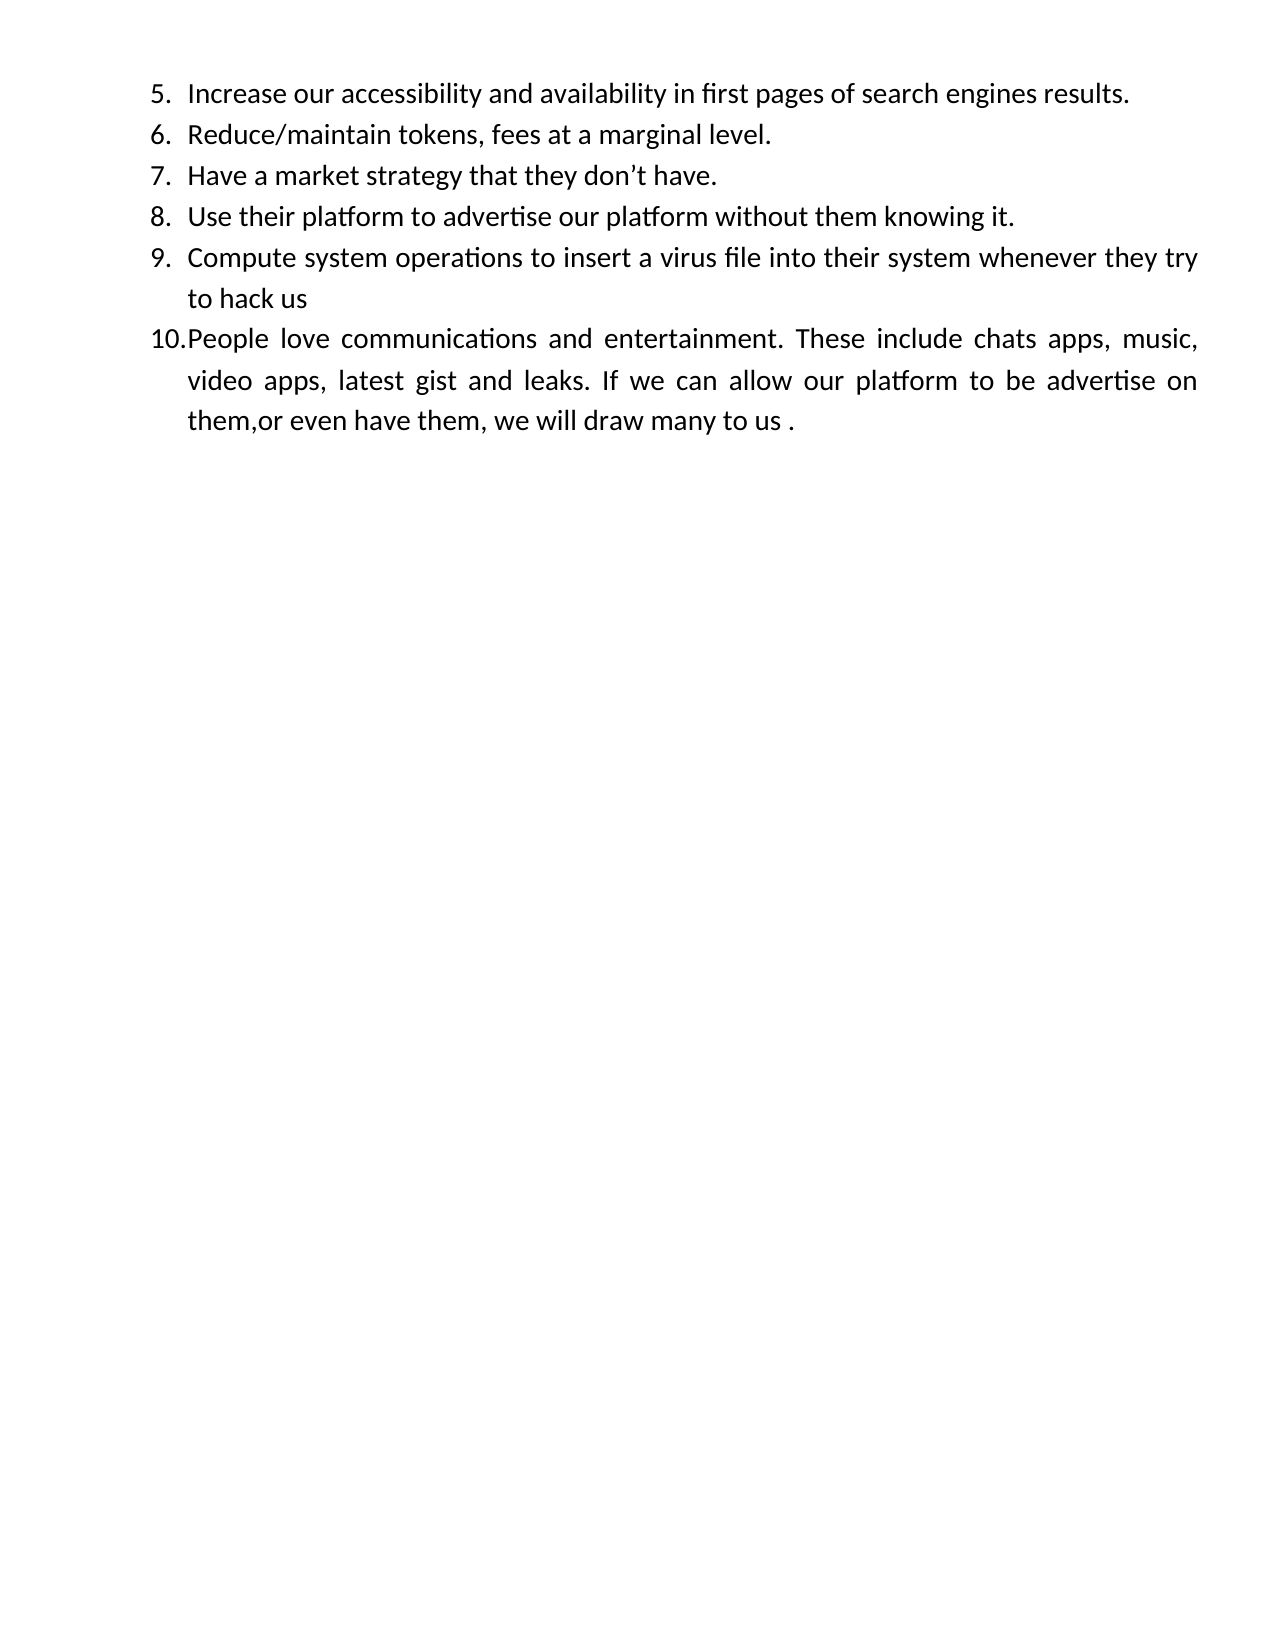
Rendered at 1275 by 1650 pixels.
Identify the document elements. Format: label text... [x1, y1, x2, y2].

list Compute system operations to insert a virus file into their system whenever they try to hack us [150, 239, 1200, 315]
list Increase our accessibility and availability in first pages of search engines results. [150, 75, 1200, 111]
list Use their platform to advertise our platform without them knowing it. [150, 198, 1200, 233]
list Reduce/maintain tokens, fees at a marginal level. [150, 116, 1200, 152]
list Have a market strategy that they don’t have. [150, 157, 1200, 192]
list People love communications and entertainment. These include chats apps, music, video apps, latest gist and leaks. If we can allow our platform to be advertise on them,or even have them, we will draw many to us . [150, 321, 1200, 438]
